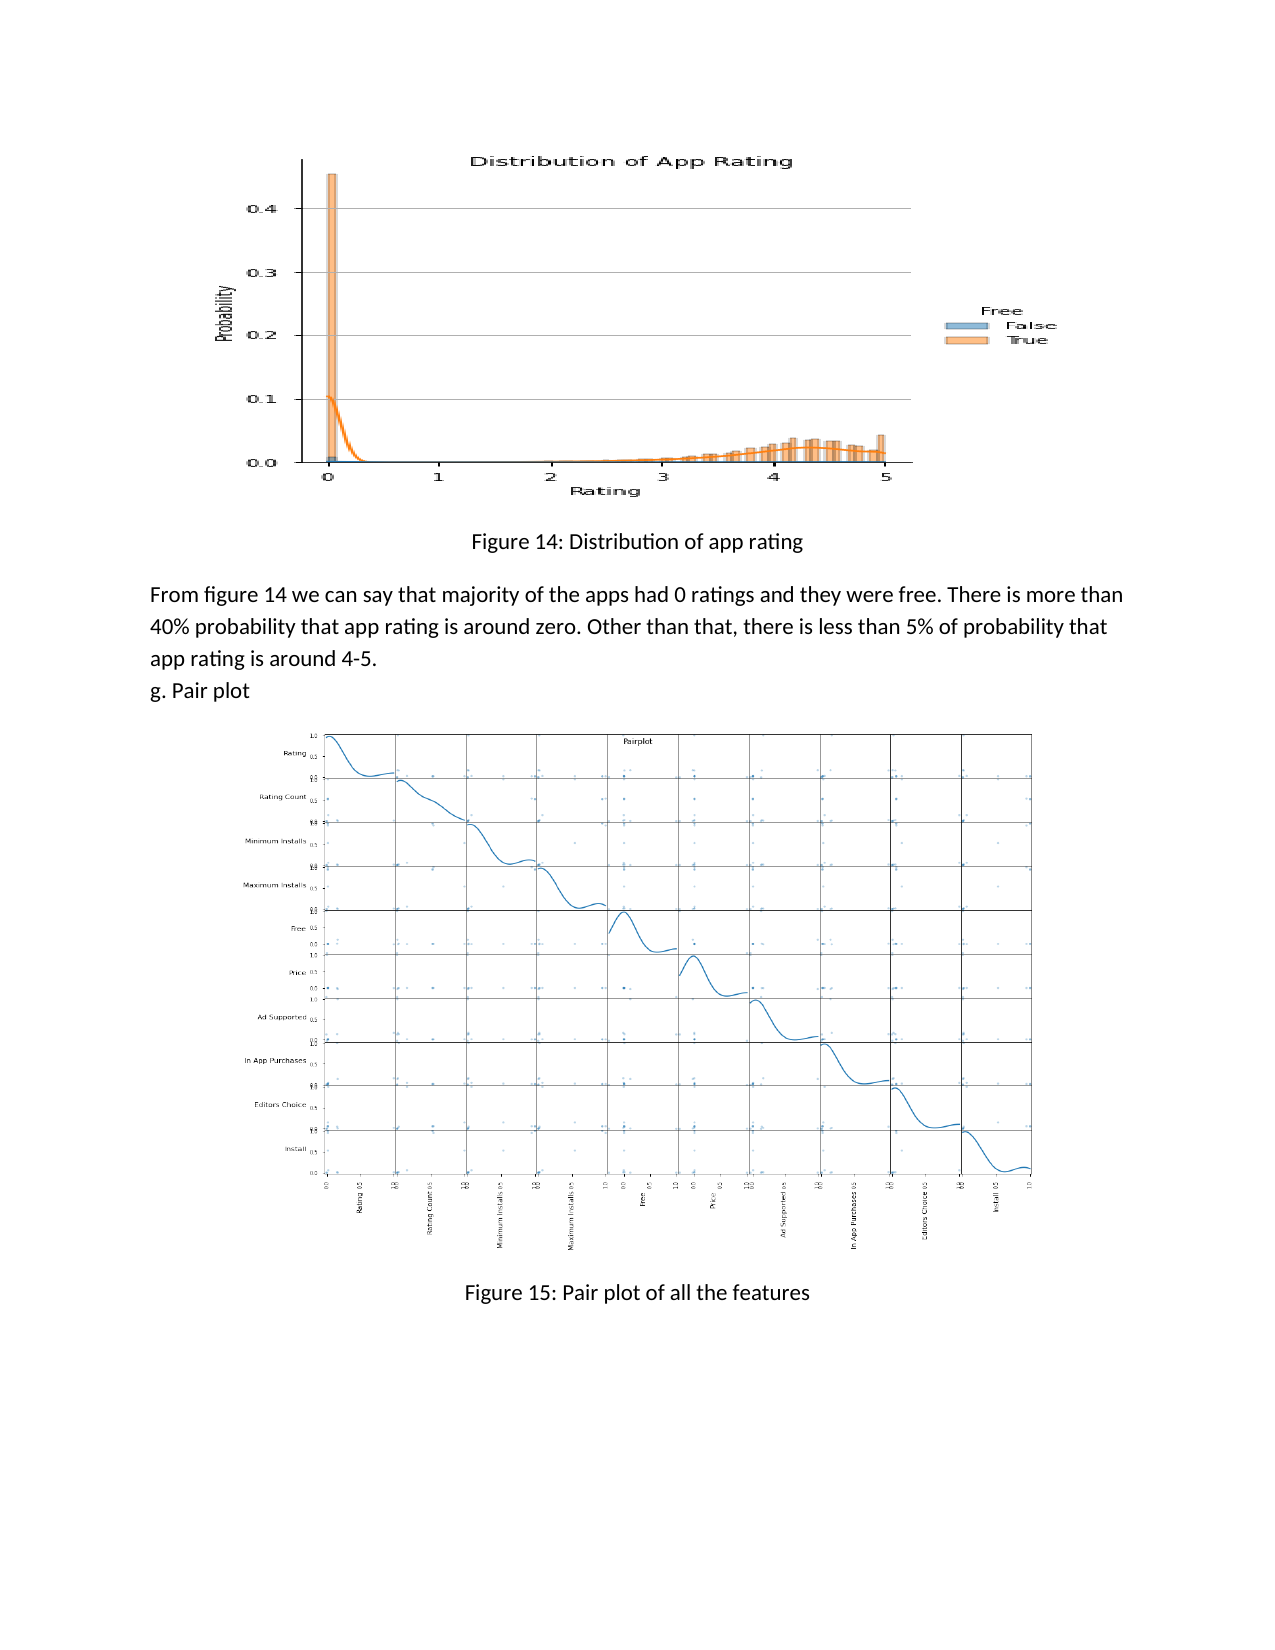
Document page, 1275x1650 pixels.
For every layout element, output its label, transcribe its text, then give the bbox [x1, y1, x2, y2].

picture [238, 729, 1037, 1254]
text Figure 14: Distribution of app rating [150, 527, 1125, 555]
text Figure 15: Pair plot of all the features [150, 1278, 1125, 1306]
picture [201, 150, 1074, 503]
text From figure 14 we can say that majority of the apps had 0 ratings and they were free. There is more than 40% probability that app rating is around zero. Other than that, there is less than 5% of probability that app rating is around 4-5. g. Pair plot [150, 580, 1125, 704]
